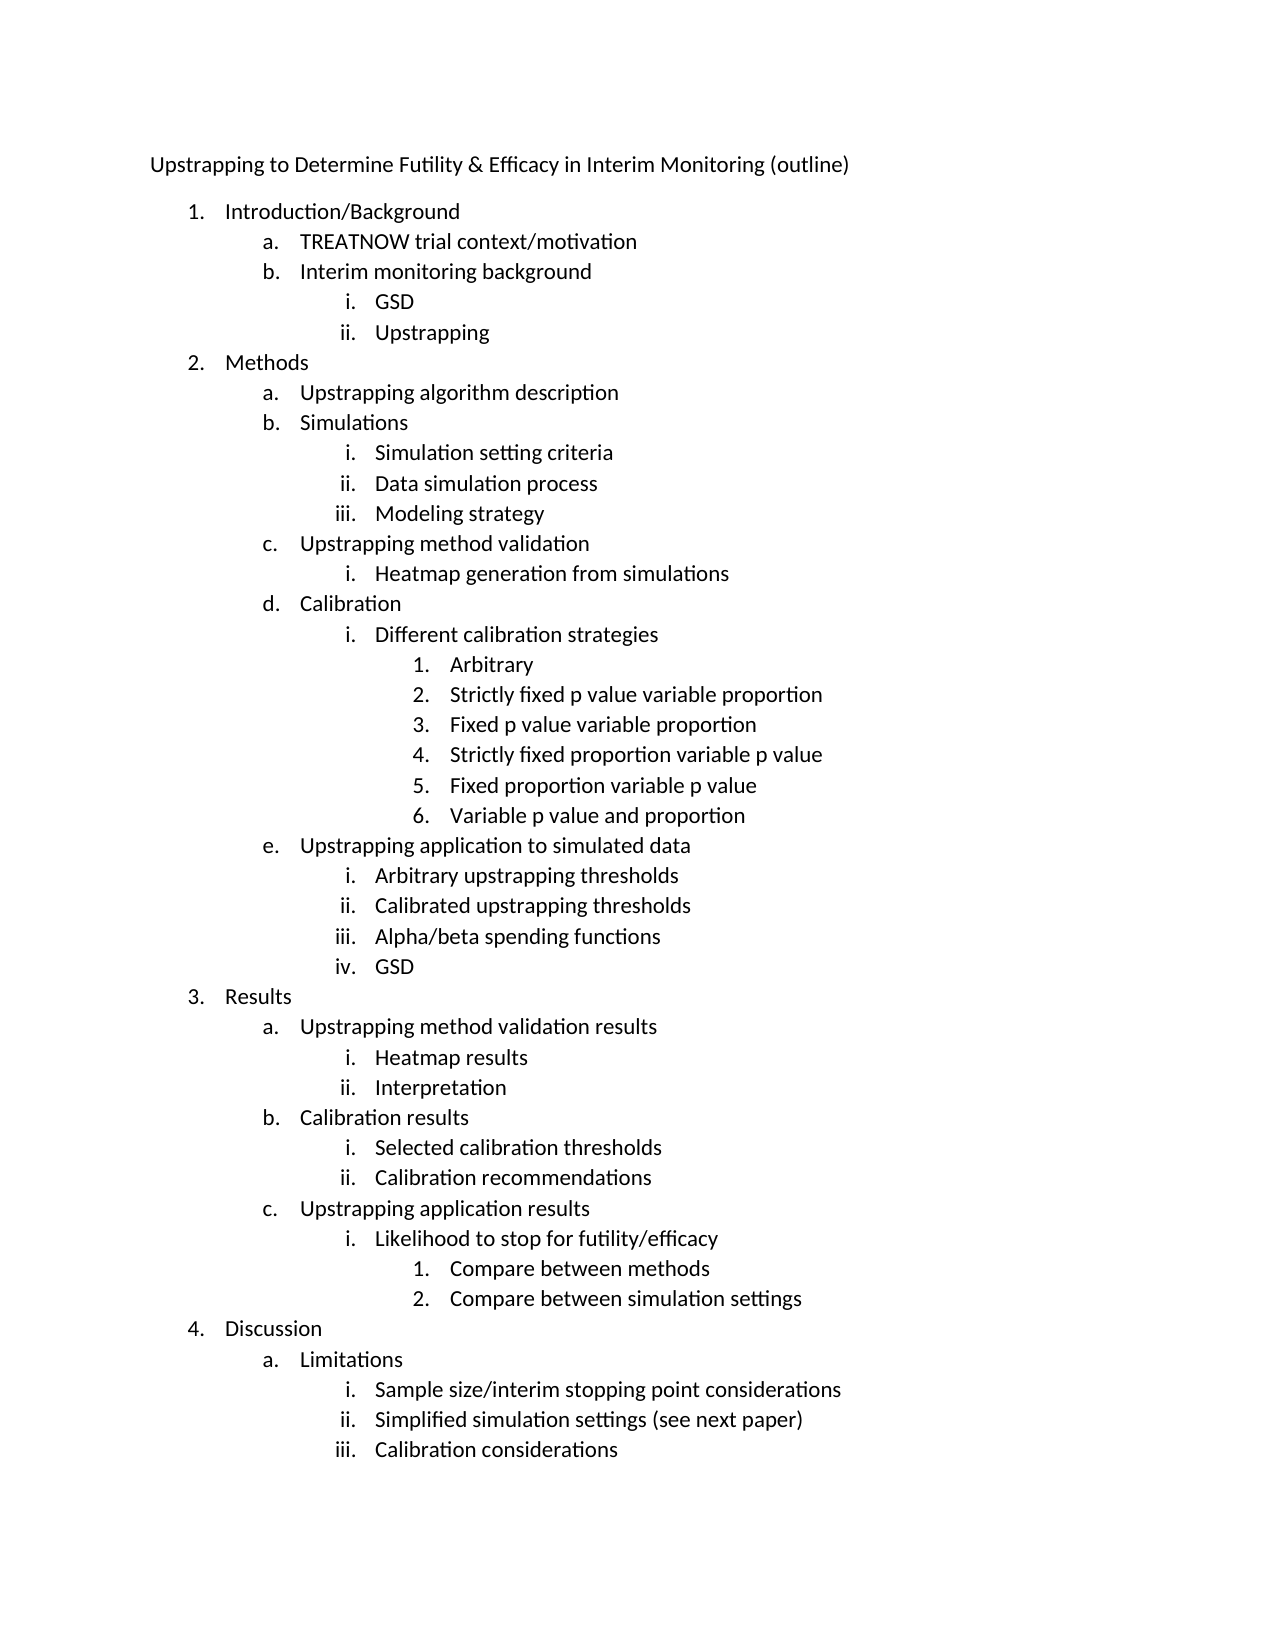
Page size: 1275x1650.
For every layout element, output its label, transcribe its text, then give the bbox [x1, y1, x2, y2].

list Methods [187, 348, 1125, 376]
list Interpretation [356, 1073, 1125, 1101]
list Simulations [262, 408, 1125, 436]
text Upstrapping to Determine Futility & Efficacy in Interim Monitoring (outline) [150, 150, 1125, 178]
list Introduction/Background [187, 197, 1125, 225]
list Strictly fixed proportion variable p value [412, 741, 1125, 769]
list Upstrapping application to simulated data [262, 831, 1125, 859]
list Calibrated upstrapping thresholds [356, 892, 1125, 920]
list GSD [356, 952, 1125, 980]
list Variable p value and proportion [412, 801, 1125, 829]
list Heatmap results [356, 1043, 1125, 1071]
list Compare between methods [412, 1254, 1125, 1282]
list Fixed proportion variable p value [412, 771, 1125, 799]
list Modeling strategy [356, 499, 1125, 527]
list Strictly fixed p value variable proportion [412, 680, 1125, 708]
list Selected calibration thresholds [356, 1133, 1125, 1161]
list Different calibration strategies [356, 620, 1125, 648]
list Upstrapping [356, 318, 1125, 346]
list Upstrapping method validation [262, 529, 1125, 557]
list GSD [356, 287, 1125, 316]
list Heatmap generation from simulations [356, 559, 1125, 587]
list Calibration [262, 589, 1125, 618]
list Discussion [187, 1314, 1125, 1343]
list Arbitrary [412, 650, 1125, 678]
list Compare between simulation settings [412, 1284, 1125, 1312]
list Alpha/beta spending functions [356, 922, 1125, 950]
list Simulation setting criteria [356, 438, 1125, 467]
list Upstrapping method validation results [262, 1012, 1125, 1041]
list Calibration recommendations [356, 1163, 1125, 1192]
list Likelihood to stop for futility/efficacy [356, 1224, 1125, 1252]
list Data simulation process [356, 469, 1125, 497]
list Sample size/interim stopping point considerations [356, 1375, 1125, 1403]
list TREATNOW trial context/motivation [262, 227, 1125, 255]
list Upstrapping application results [262, 1194, 1125, 1222]
list Results [187, 982, 1125, 1010]
list Arbitrary upstrapping thresholds [356, 861, 1125, 889]
list Fixed p value variable proportion [412, 710, 1125, 738]
list Limitations [262, 1345, 1125, 1373]
list Calibration results [262, 1103, 1125, 1131]
list Upstrapping algorithm description [262, 378, 1125, 406]
list Interim monitoring background [262, 257, 1125, 285]
list Calibration considerations [356, 1435, 1125, 1463]
list Simplified simulation settings (see next paper) [356, 1405, 1125, 1433]
